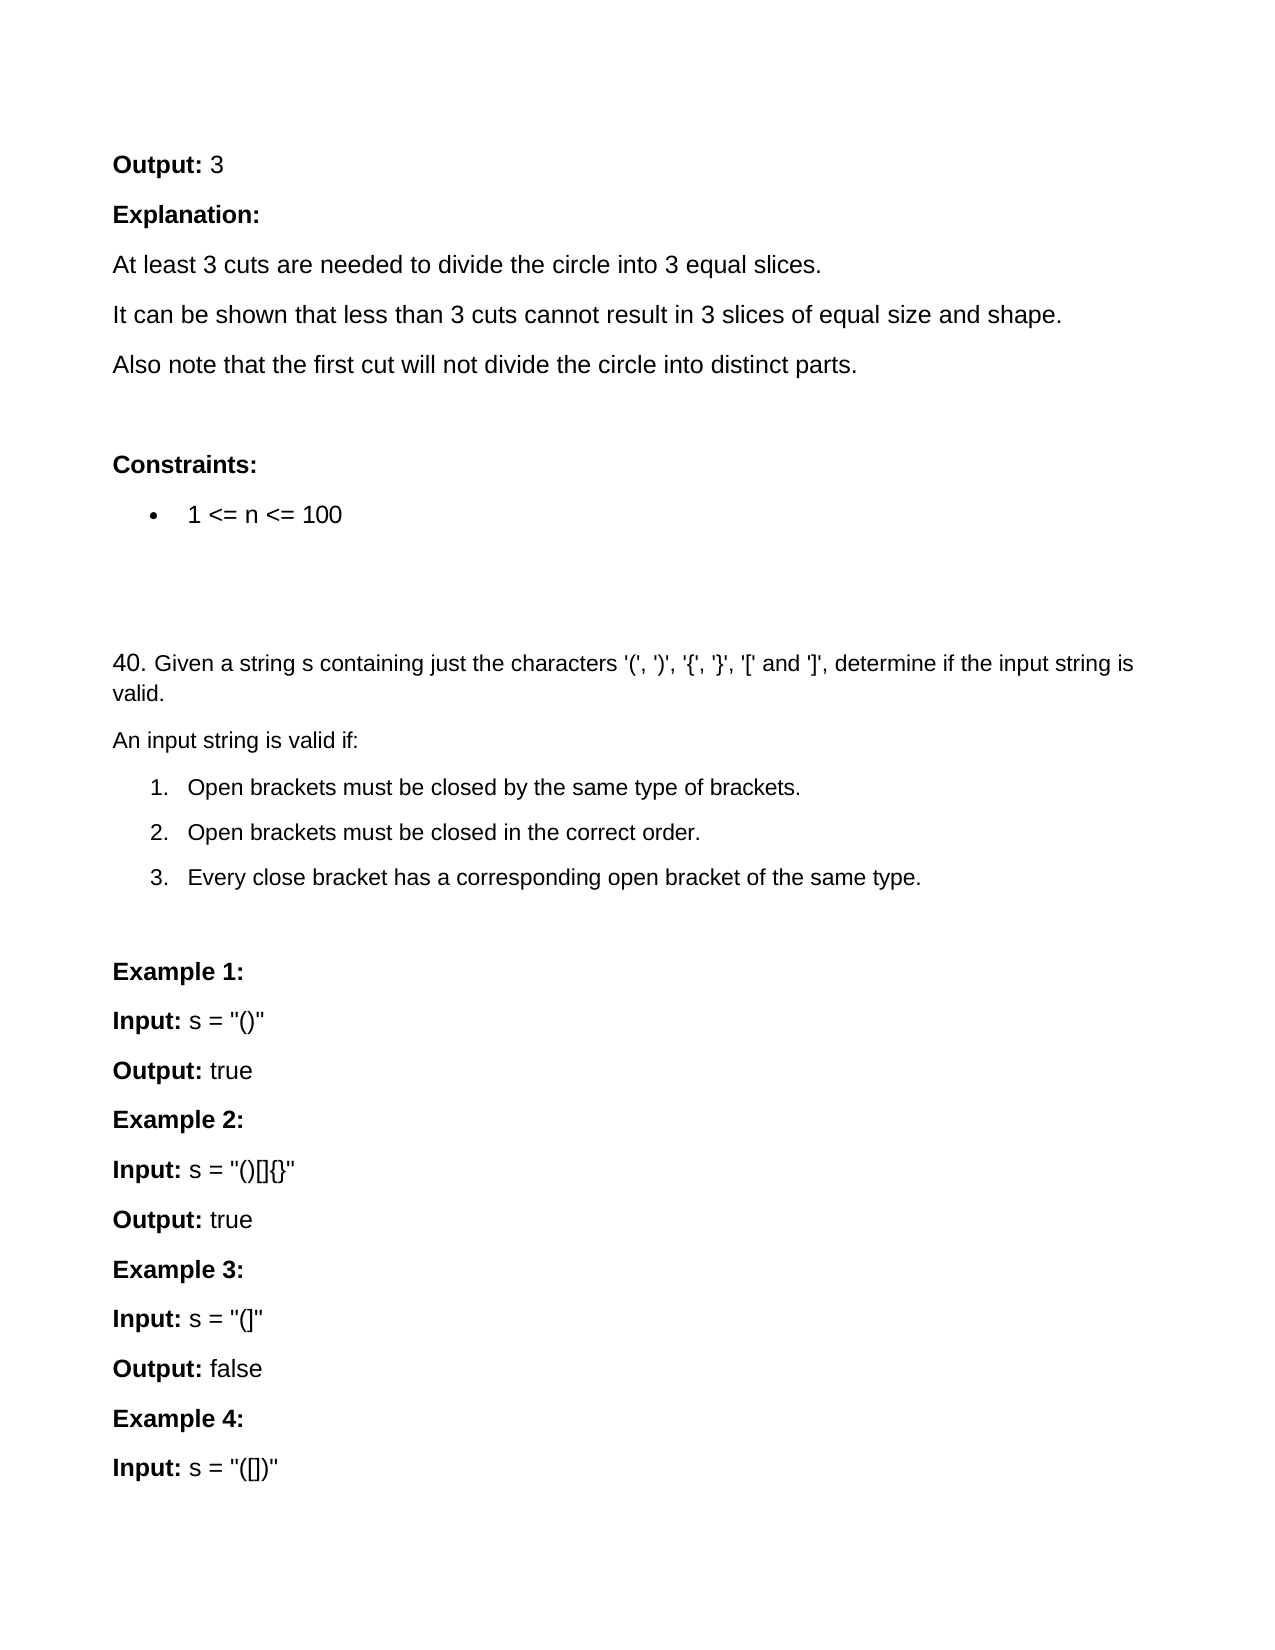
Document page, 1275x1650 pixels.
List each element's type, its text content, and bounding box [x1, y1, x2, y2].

list Every close bracket has a corresponding open bracket of the same type. [150, 864, 1200, 891]
subtitle Constraints: [112, 450, 1200, 478]
subtitle Output: 3 [112, 150, 1200, 179]
text Example 1: Input: s = "()" Output: true Example 2: Input: s = "()[]{}" Output: true Example 3: Input: s = "(]" Output: false Example 4: Input: s = "([])" [112, 956, 307, 1482]
text At least 3 cuts are needed to divide the circle into 3 equal slices. [112, 250, 1200, 279]
text Explanation: [112, 200, 1200, 229]
list Open brackets must be closed by the same type of brackets. [150, 774, 1200, 800]
list 1 <= n <= 100 [150, 500, 1200, 528]
text It can be shown that less than 3 cuts cannot result in 3 slices of equal size and shape. Also note that the first cut will not divide the circle into distinct parts. [112, 300, 1066, 378]
text An input string is valid if: [112, 727, 1200, 753]
list Given a string s containing just the characters '(', ')', '{', '}', '[' and ']', determine if the input string is valid. [112, 648, 1134, 707]
list Open brackets must be closed in the correct order. [150, 819, 1200, 846]
